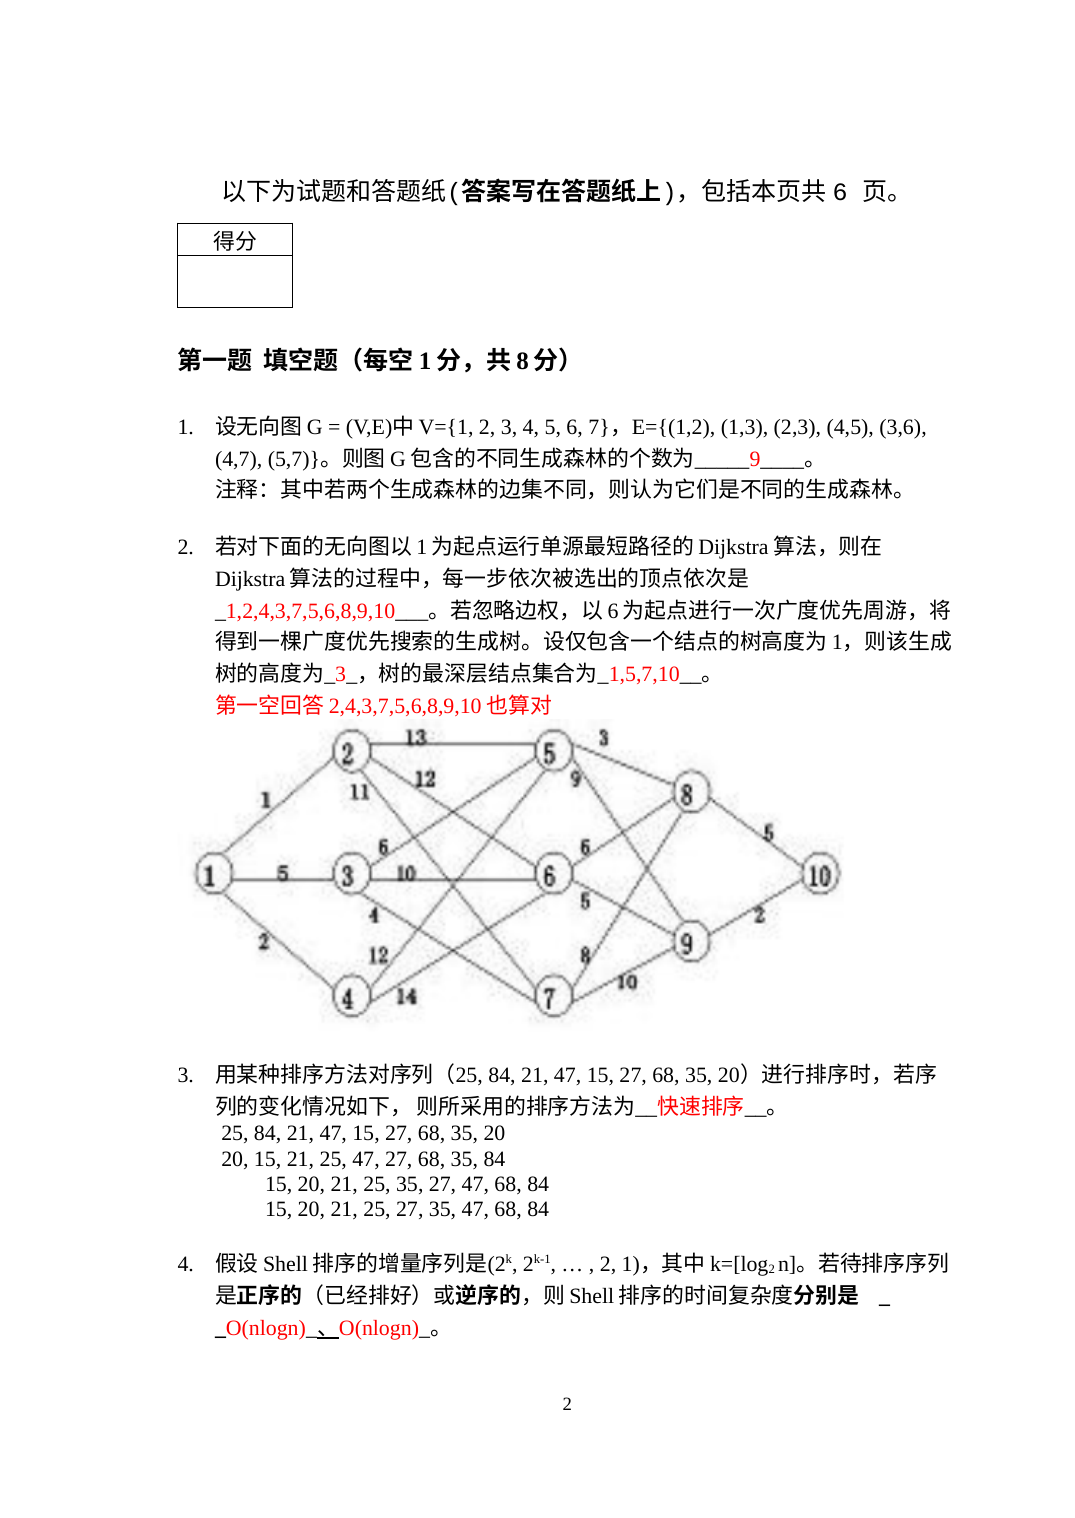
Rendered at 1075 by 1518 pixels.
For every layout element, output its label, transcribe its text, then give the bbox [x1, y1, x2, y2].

list 注释：其中若两个生成森林的边集不同，则认为它们是不同的生成森林。 [215, 472, 957, 504]
list 若对下面的无向图以1为起点运行单源最短路径的Dijkstra算法，则在Dijkstra算法的过程中，每一步依次被选出的顶点依次是_1,2,4,3,7,5,6,8,9,10___。若忽略边权，以6为起点进行一次广度优先周游，将得到一棵广度优先搜索的生成树。设仅包含一个结点的树高度为1，则该生成树的高度为_3_，树的最深层结点集合为_1,5,7,10__。 [177, 529, 957, 688]
text 20, 15, 21, 25, 47, 27, 68, 35, 84 [177, 1146, 957, 1171]
text 15, 20, 21, 25, 35, 27, 47, 68, 84 [177, 1171, 957, 1196]
text 25, 84, 21, 47, 15, 27, 68, 35, 20 [177, 1120, 957, 1146]
list 用某种排序方法对序列（25, 84, 21, 47, 15, 27, 68, 35, 20）进行排序时，若序列的变化情况如下， 则所采用的排序方法为__快速排序__。 [177, 1057, 957, 1120]
list 第一空回答2,4,3,7,5,6,8,9,10也算对 [215, 688, 957, 719]
list 设无向图G = (V,E)中V={1, 2, 3, 4, 5, 6, 7}，E={(1,2), (1,3), (2,3), (4,5), (3,6), (4,7), (5,7)}。则图G包含的不同生成森林的个数为_____9____。 [177, 409, 957, 472]
table_header 得分 [178, 224, 292, 255]
text 以下为试题和答题纸(答案写在答题纸上)，包括本页共 6 页。 [177, 158, 957, 223]
table_cell [178, 256, 292, 307]
list 假设Shell排序的增量序列是(2k, 2k-1, … , 2, 1)，其中k=[log2 n]。若待排序序列是正序的（已经排好）或逆序的，则Shell排序的时间复杂度分别是 __O(nlogn)_、O(nlogn)_。 [177, 1246, 957, 1341]
picture [177, 719, 845, 1032]
text 15, 20, 21, 25, 27, 35, 47, 68, 84 [177, 1196, 957, 1221]
subtitle 第一题 填空题（每空1分，共8分） [177, 340, 957, 377]
